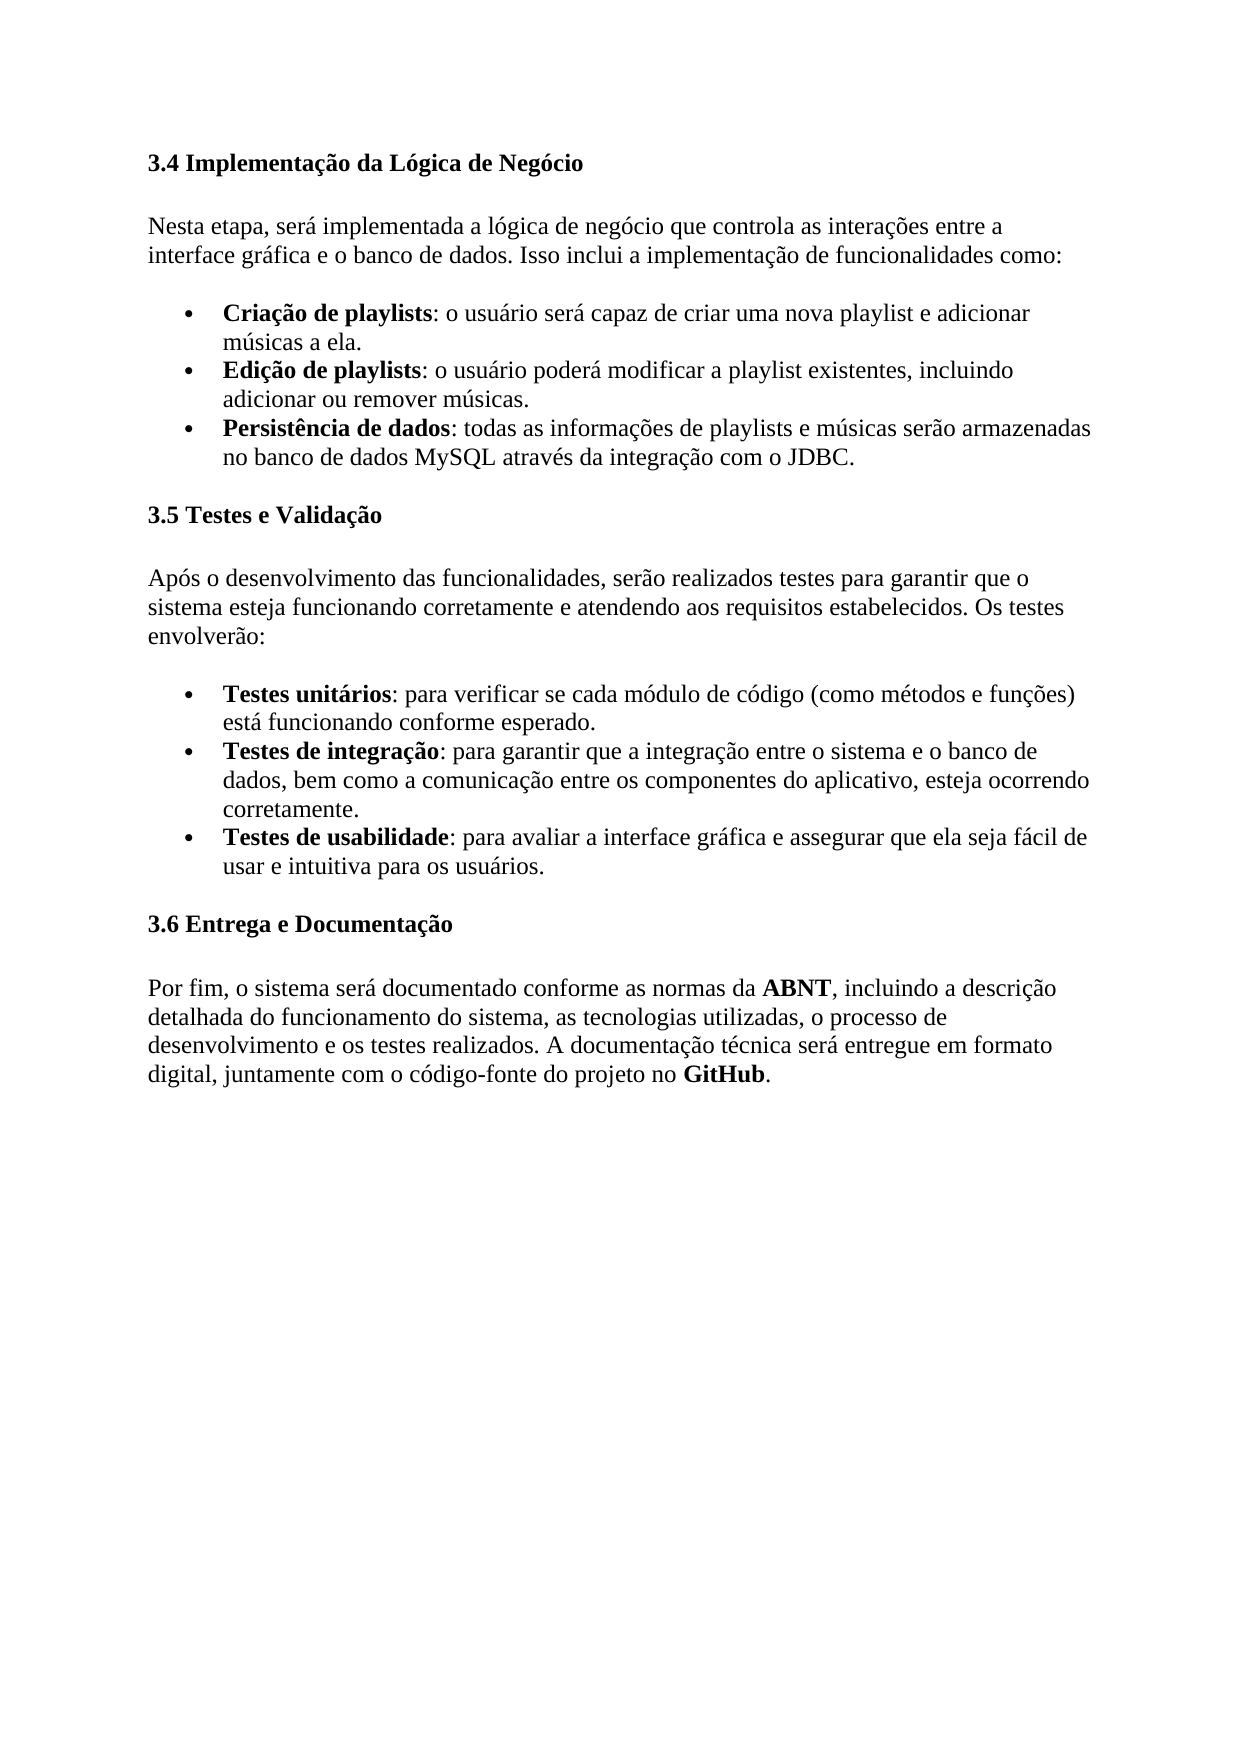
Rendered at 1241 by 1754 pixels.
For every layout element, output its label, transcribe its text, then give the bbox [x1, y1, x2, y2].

list Persistência de dados: todas as informações de playlists e músicas serão armazenadas no banco de dados MySQL através da integração com o JDBC. [185, 413, 1092, 471]
list Criação de playlists: o usuário será capaz de criar uma nova playlist e adicionar músicas a ela. [185, 298, 1092, 356]
text Por fim, o sistema será documentado conforme as normas da ABNT, incluindo a descrição detalhada do funcionamento do sistema, as tecnologias utilizadas, o processo de desenvolvimento e os testes realizados. A documentação técnica será entregue em formato digital, juntamente com o código-fonte do projeto no GitHub. [148, 973, 1092, 1088]
list Edição de playlists: o usuário poderá modificar a playlist existentes, incluindo adicionar ou remover músicas. [185, 356, 1092, 413]
subtitle 3.4 Implementação da Lógica de Negócio [148, 148, 1092, 176]
subtitle 3.5 Testes e Validação [148, 500, 1092, 528]
list Testes de usabilidade: para avaliar a interface gráfica e assegurar que ela seja fácil de usar e intuitiva para os usuários. [185, 822, 1092, 880]
list Testes unitários: para verificar se cada módulo de código (como métodos e funções) está funcionando conforme esperado. [185, 679, 1092, 736]
subtitle 3.6 Entrega e Documentação [148, 909, 1092, 938]
text Após o desenvolvimento das funcionalidades, serão realizados testes para garantir que o sistema esteja funcionando corretamente e atendendo aos requisitos estabelecidos. Os testes envolverão: [148, 563, 1092, 649]
list Testes de integração: para garantir que a integração entre o sistema e o banco de dados, bem como a comunicação entre os componentes do aplicativo, esteja ocorrendo corretamente. [185, 736, 1092, 822]
text Nesta etapa, será implementada a lógica de negócio que controla as interações entre a interface gráfica e o banco de dados. Isso inclui a implementação de funcionalidades como: [148, 211, 1092, 269]
